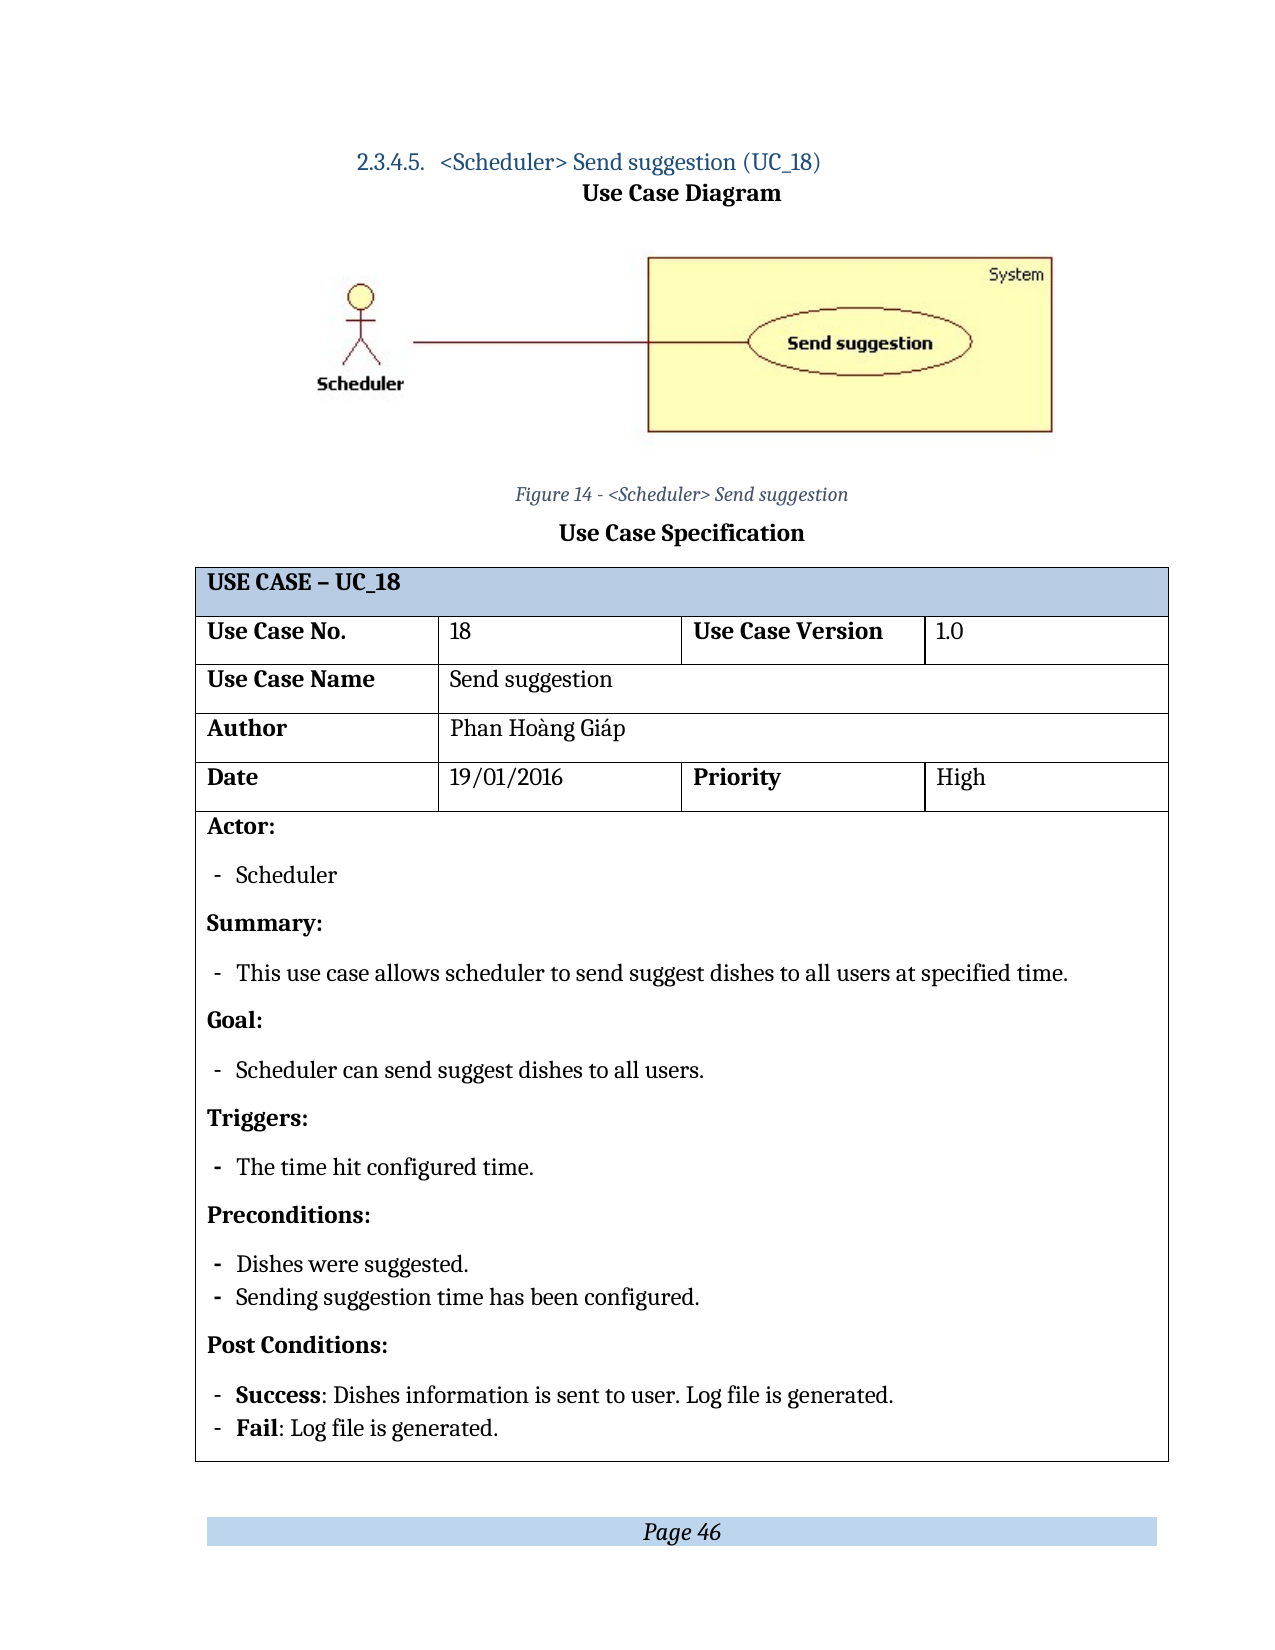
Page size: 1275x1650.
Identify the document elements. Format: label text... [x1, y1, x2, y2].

table_cell Send suggestion [439, 665, 1168, 713]
picture [279, 226, 1084, 464]
table_cell Phan Hoàng Giáp [439, 714, 1168, 762]
table_cell Use Case No. [196, 617, 438, 664]
table_cell Use Case Name [196, 665, 438, 713]
table_cell Use Case Version [682, 617, 924, 664]
table_cell Priority [682, 763, 924, 811]
table_cell 18 [439, 617, 681, 664]
text Use Case Diagram [207, 179, 1157, 207]
table_cell Date [196, 763, 438, 811]
table_cell High [926, 763, 1168, 811]
list <Scheduler> Send suggestion (UC_18) [357, 148, 1157, 176]
table_cell Author [196, 714, 438, 762]
table_cell 19/01/2016 [439, 763, 681, 811]
table_header USE CASE – UC_18 [196, 568, 1168, 616]
text Use Case Specification [207, 519, 1157, 548]
table_cell 1.0 [926, 617, 1168, 664]
